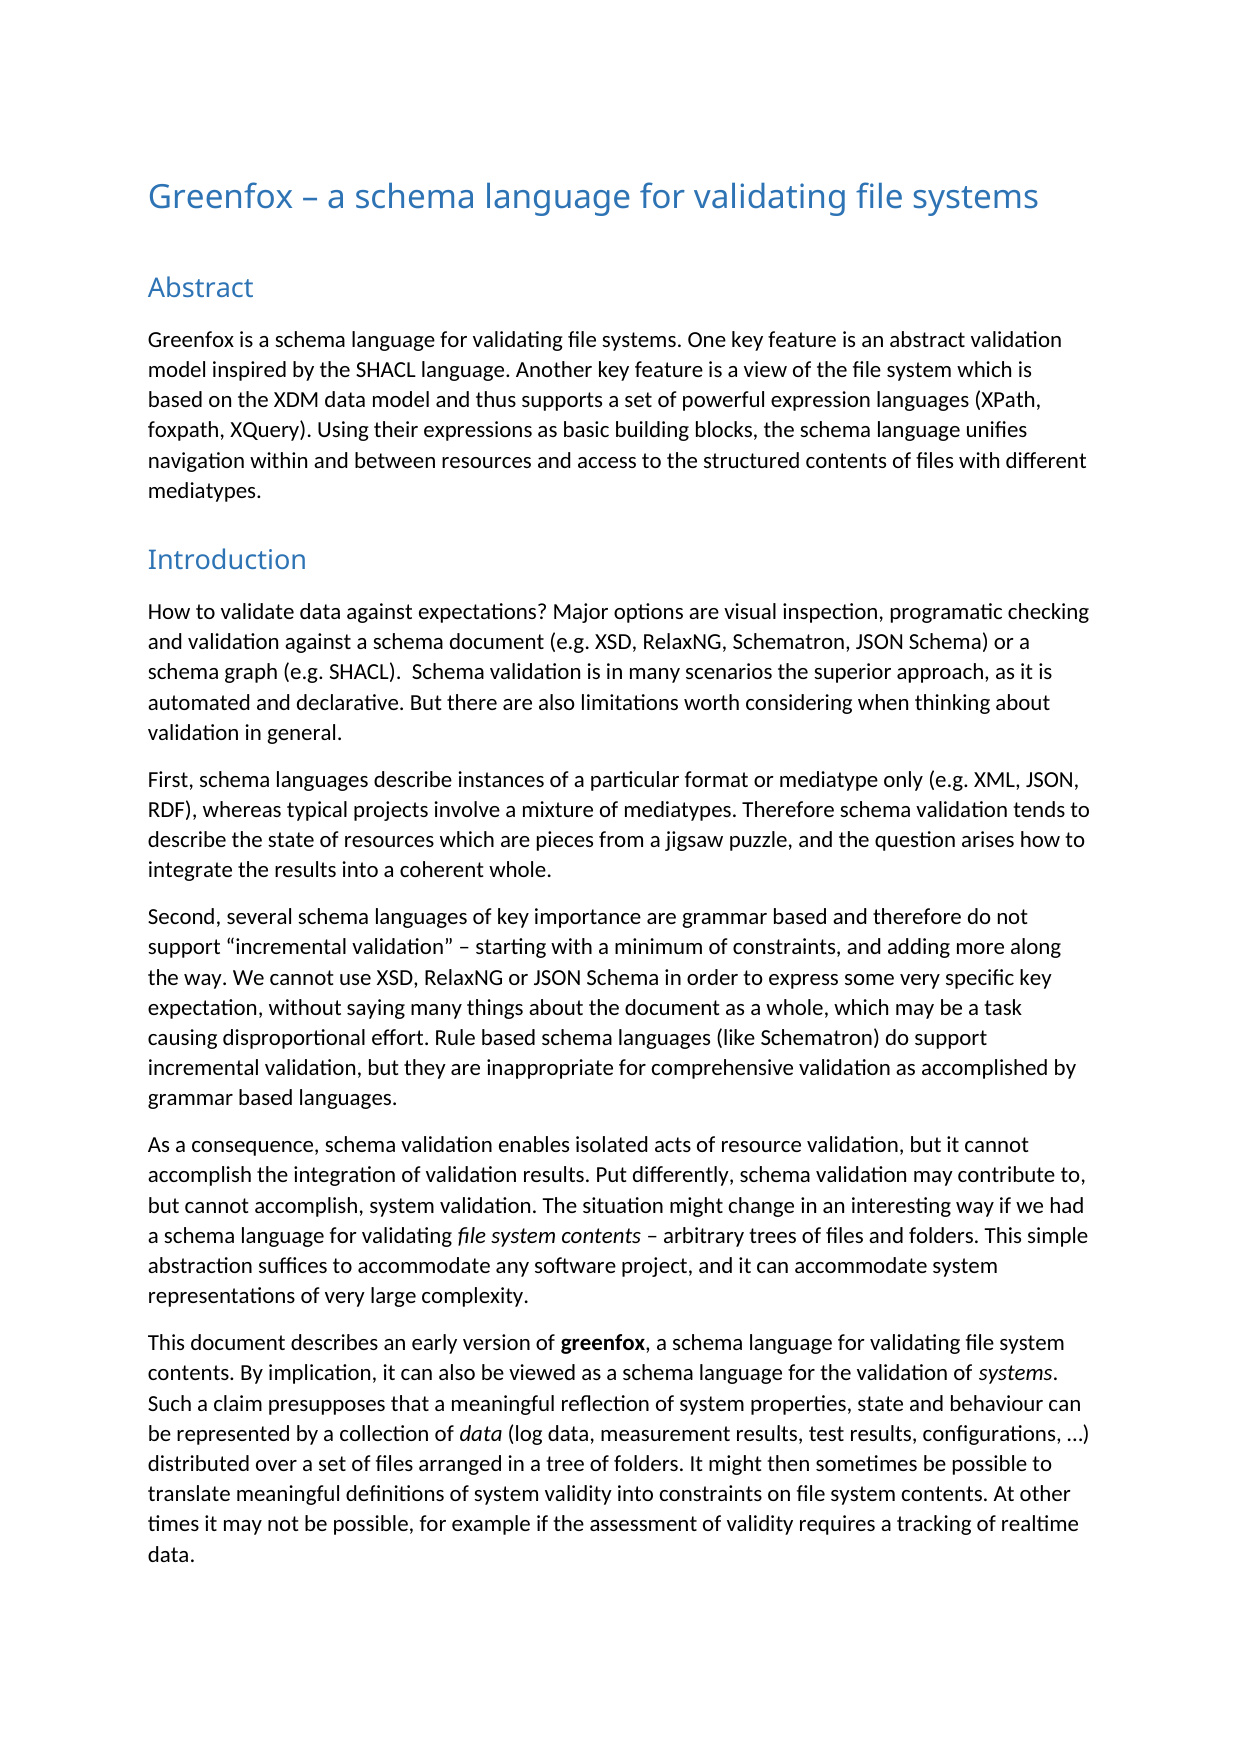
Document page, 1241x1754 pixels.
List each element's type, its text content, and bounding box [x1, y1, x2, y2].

text First, schema languages describe instances of a particular format or mediatype only (e.g. XML, JSON, RDF), whereas typical projects involve a mixture of mediatypes. Therefore schema validation tends to describe the state of resources which are pieces from a jigsaw puzzle, and the question arises how to integrate the results into a coherent whole. [148, 765, 1093, 883]
text Second, several schema languages of key importance are grammar based and therefore do not support “incremental validation” – starting with a minimum of constraints, and adding more along the way. We cannot use XSD, RelaxNG or JSON Schema in order to express some very specific key expectation, without saying many things about the document as a whole, which may be a task causing disproportional effort. Rule based schema languages (like Schematron) do support incremental validation, but they are inappropriate for comprehensive validation as accomplished by grammar based languages. [148, 902, 1093, 1111]
subtitle Greenfox – a schema language for validating file systems [148, 173, 1093, 218]
text How to validate data against expectations? Major options are visual inspection, programatic checking and validation against a schema document (e.g. XSD, RelaxNG, Schematron, JSON Schema) or a schema graph (e.g. SHACL). Schema validation is in many scenarios the superior approach, as it is automated and declarative. But there are also limitations worth considering when thinking about validation in general. [148, 597, 1093, 746]
subtitle Introduction [148, 541, 1093, 577]
text Greenfox is a schema language for validating file systems. One key feature is an abstract validation model inspired by the SHACL language. Another key feature is a view of the file system which is based on the XDM data model and thus supports a set of powerful expression languages (XPath, foxpath, XQuery). Using their expressions as basic building blocks, the schema language unifies navigation within and between resources and access to the structured contents of files with different mediatypes. [148, 325, 1093, 504]
subtitle Abstract [148, 268, 1093, 305]
text This document describes an early version of greenfox, a schema language for validating file system contents. By implication, it can also be viewed as a schema language for the validation of systems. Such a claim presupposes that a meaningful reflection of system properties, state and behaviour can be represented by a collection of data (log data, measurement results, test results, configurations, …) distributed over a set of files arranged in a tree of folders. It might then sometimes be possible to translate meaningful definitions of system validity into constraints on file system contents. At other times it may not be possible, for example if the assessment of validity requires a tracking of realtime data. [148, 1328, 1093, 1568]
text As a consequence, schema validation enables isolated acts of resource validation, but it cannot accomplish the integration of validation results. Put differently, schema validation may contribute to, but cannot accomplish, system validation. The situation might change in an interesting way if we had a schema language for validating file system contents – arbitrary trees of files and folders. This simple abstraction suffices to accommodate any software project, and it can accommodate system representations of very large complexity. [148, 1130, 1093, 1309]
